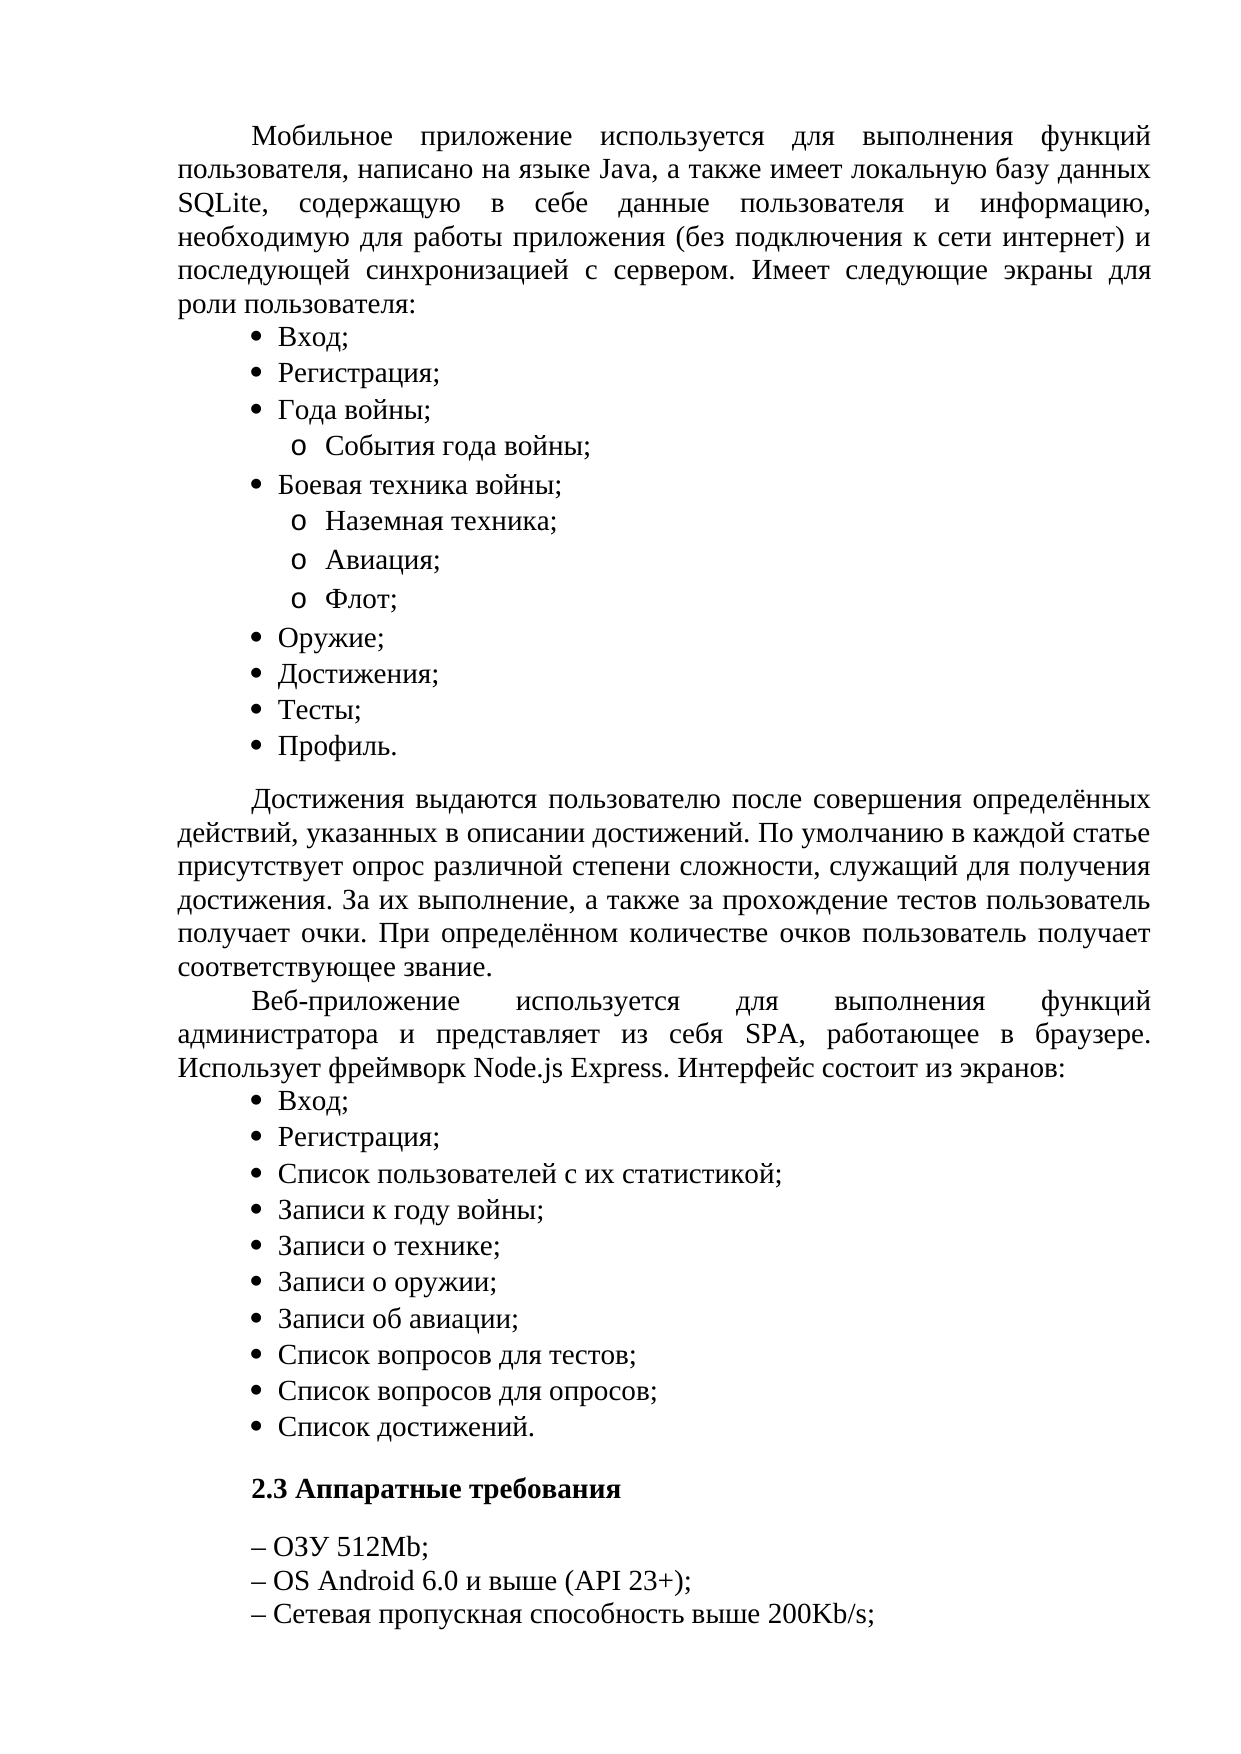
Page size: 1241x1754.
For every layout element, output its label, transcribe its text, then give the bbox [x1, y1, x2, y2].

list Записи об авиации; [251, 1301, 1152, 1334]
list Оружие; [251, 620, 1152, 653]
list ОЗУ 512Mb; [177, 1529, 1152, 1563]
text Веб-приложение используется для выполнения функций администратора и представляет из себя SPA, работающее в браузере. Использует фреймворк Node.js Express. Интерфейс состоит из экранов: [177, 983, 1152, 1083]
list Записи к году войны; [251, 1192, 1152, 1226]
list Боевая техника войны; [251, 467, 1152, 501]
list Года войны; [251, 392, 1152, 426]
list Регистрация; [251, 1119, 1152, 1153]
list Авиация; [290, 542, 1152, 578]
list Список вопросов для тестов; [251, 1337, 1152, 1371]
list Регистрация; [251, 356, 1152, 389]
list Список вопросов для опросов; [251, 1373, 1152, 1407]
list Сетевая пропускная способность выше 200Kb/s; [177, 1596, 1152, 1630]
list Записи о технике; [251, 1228, 1152, 1262]
list Флот; [290, 581, 1152, 617]
list Список достижений. [251, 1409, 1152, 1443]
subtitle 2.3 Аппаратные требования [177, 1471, 1152, 1504]
list Достижения; [251, 656, 1152, 690]
list Список пользователей с их статистикой; [251, 1156, 1152, 1189]
text Мобильное приложение используется для выполнения функций пользователя, написано на языке Java, а также имеет локальную базу данных SQLite, содержащую в себе данные пользователя и информацию, необходимую для работы приложения (без подключения к сети интернет) и последующей синхронизацией с сервером. Имеет следующие экраны для роли пользователя: [177, 118, 1152, 319]
text Достижения выдаются пользователю после совершения определённых действий, указанных в описании достижений. По умолчанию в каждой статье присутствует опрос различной степени сложности, служащий для получения достижения. За их выполнение, а также за прохождение тестов пользователь получает очки. При определённом количестве очков пользователь получает соответствующее звание. [177, 781, 1152, 983]
list Записи о оружии; [251, 1264, 1152, 1298]
list Вход; [251, 1083, 1152, 1117]
list События года войны; [290, 428, 1152, 464]
list OS Android 6.0 и выше (API 23+); [177, 1563, 1152, 1596]
list Наземная техника; [290, 503, 1152, 539]
list Профиль. [251, 728, 1152, 762]
list Тесты; [251, 692, 1152, 726]
list Вход; [251, 319, 1152, 353]
